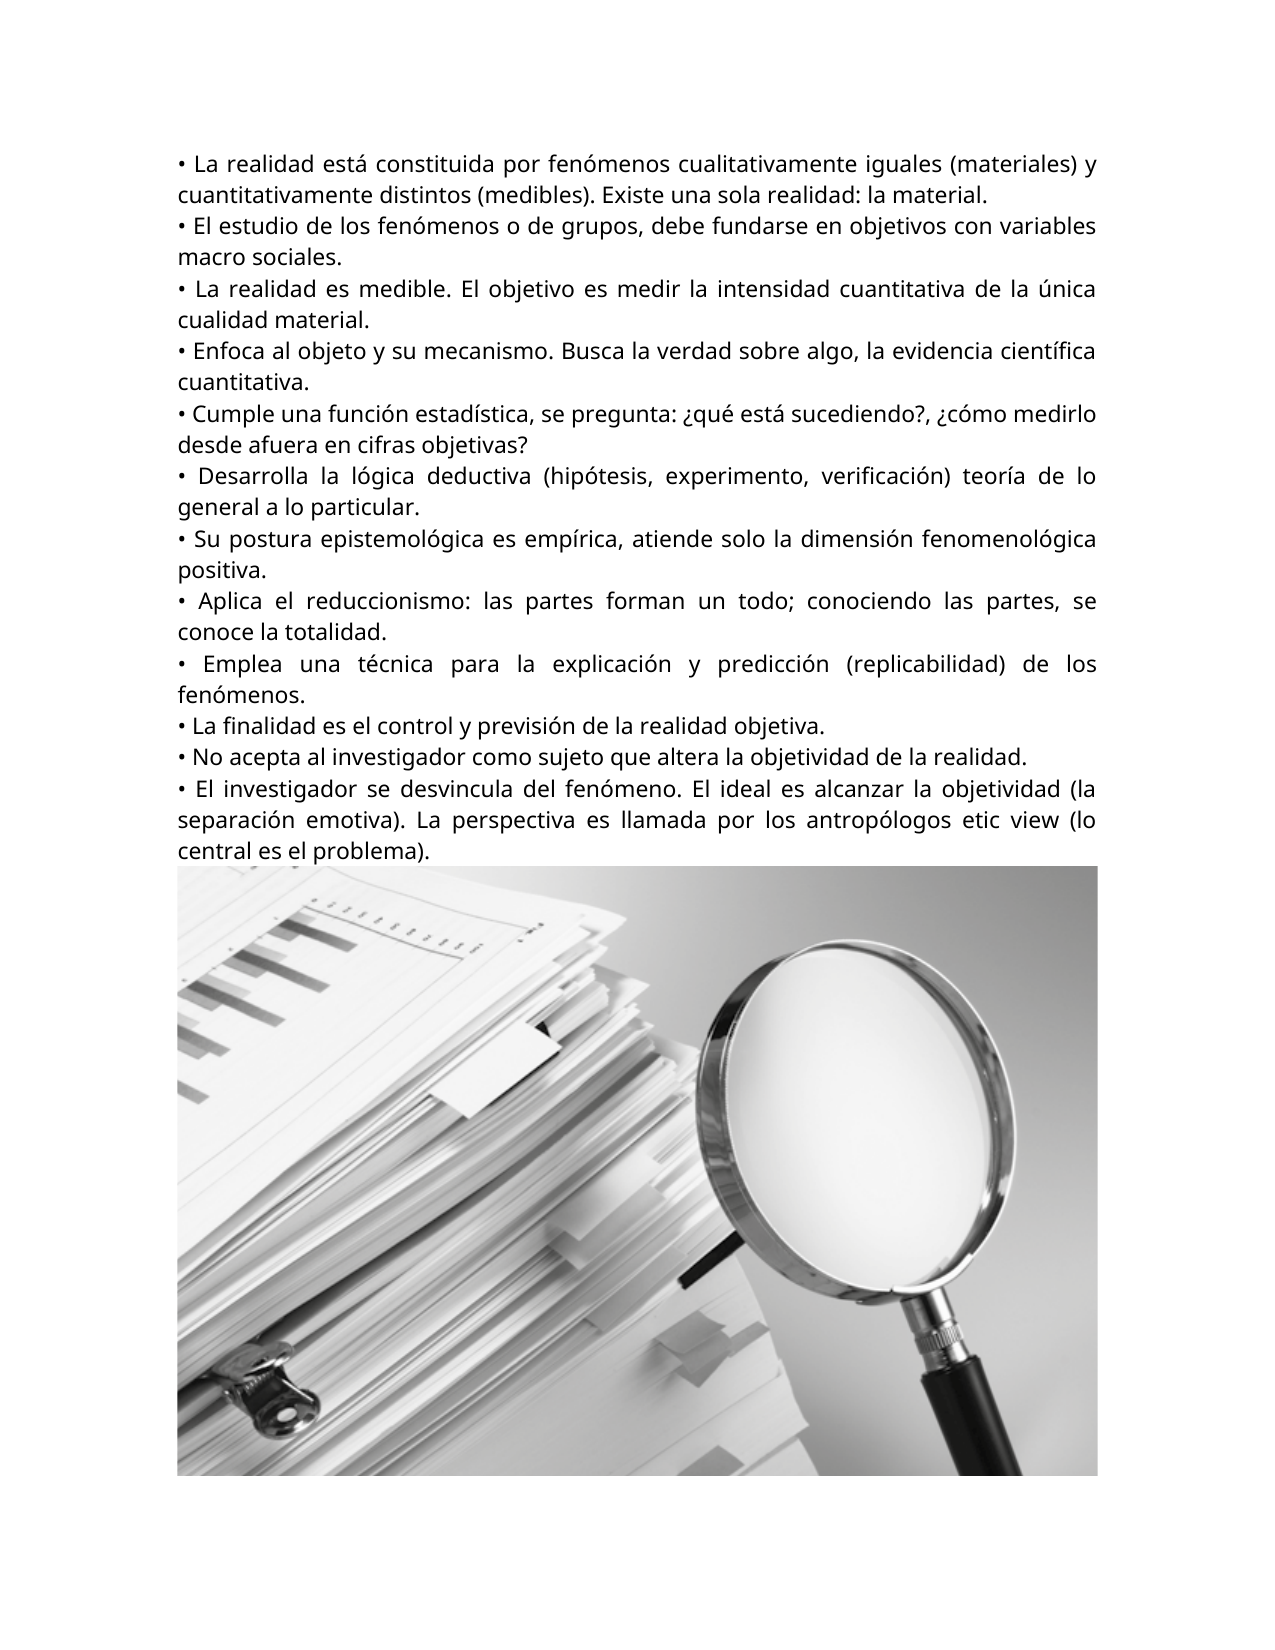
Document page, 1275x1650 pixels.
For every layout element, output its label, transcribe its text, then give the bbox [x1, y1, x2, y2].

text • La finalidad es el control y previsión de la realidad objetiva. [177, 710, 1098, 741]
text • No acepta al investigador como sujeto que altera la objetividad de la realidad. [177, 741, 1098, 773]
text • El investigador se desvincula del fenómeno. El ideal es alcanzar la objetividad (la separación emotiva). La perspectiva es llamada por los antropólogos etic view (lo central es el problema). [177, 773, 1098, 866]
text • Su postura epistemológica es empírica, atiende solo la dimensión fenomenológica positiva. [177, 523, 1098, 585]
text • Desarrolla la lógica deductiva (hipótesis, experimento, verificación) teoría de lo general a lo particular. [177, 460, 1098, 523]
text • Aplica el reduccionismo: las partes forman un todo; conociendo las partes, se conoce la totalidad. [177, 585, 1098, 648]
text • La realidad es medible. El objetivo es medir la intensidad cuantitativa de la única cualidad material. [177, 273, 1098, 335]
text • El estudio de los fenómenos o de grupos, debe fundarse en objetivos con variables macro sociales. [177, 210, 1098, 273]
text • La realidad está constituida por fenómenos cualitativamente iguales (materiales) y cuantitativamente distintos (medibles). Existe una sola realidad: la material. [177, 148, 1098, 210]
text • Emplea una técnica para la explicación y predicción (replicabilidad) de los fenómenos. [177, 648, 1098, 710]
text • Cumple una función estadística, se pregunta: ¿qué está sucediendo?, ¿cómo medirlo desde afuera en cifras objetivas? [177, 398, 1098, 460]
text • Enfoca al objeto y su mecanismo. Busca la verdad sobre algo, la evidencia científica cuantitativa. [177, 335, 1098, 398]
